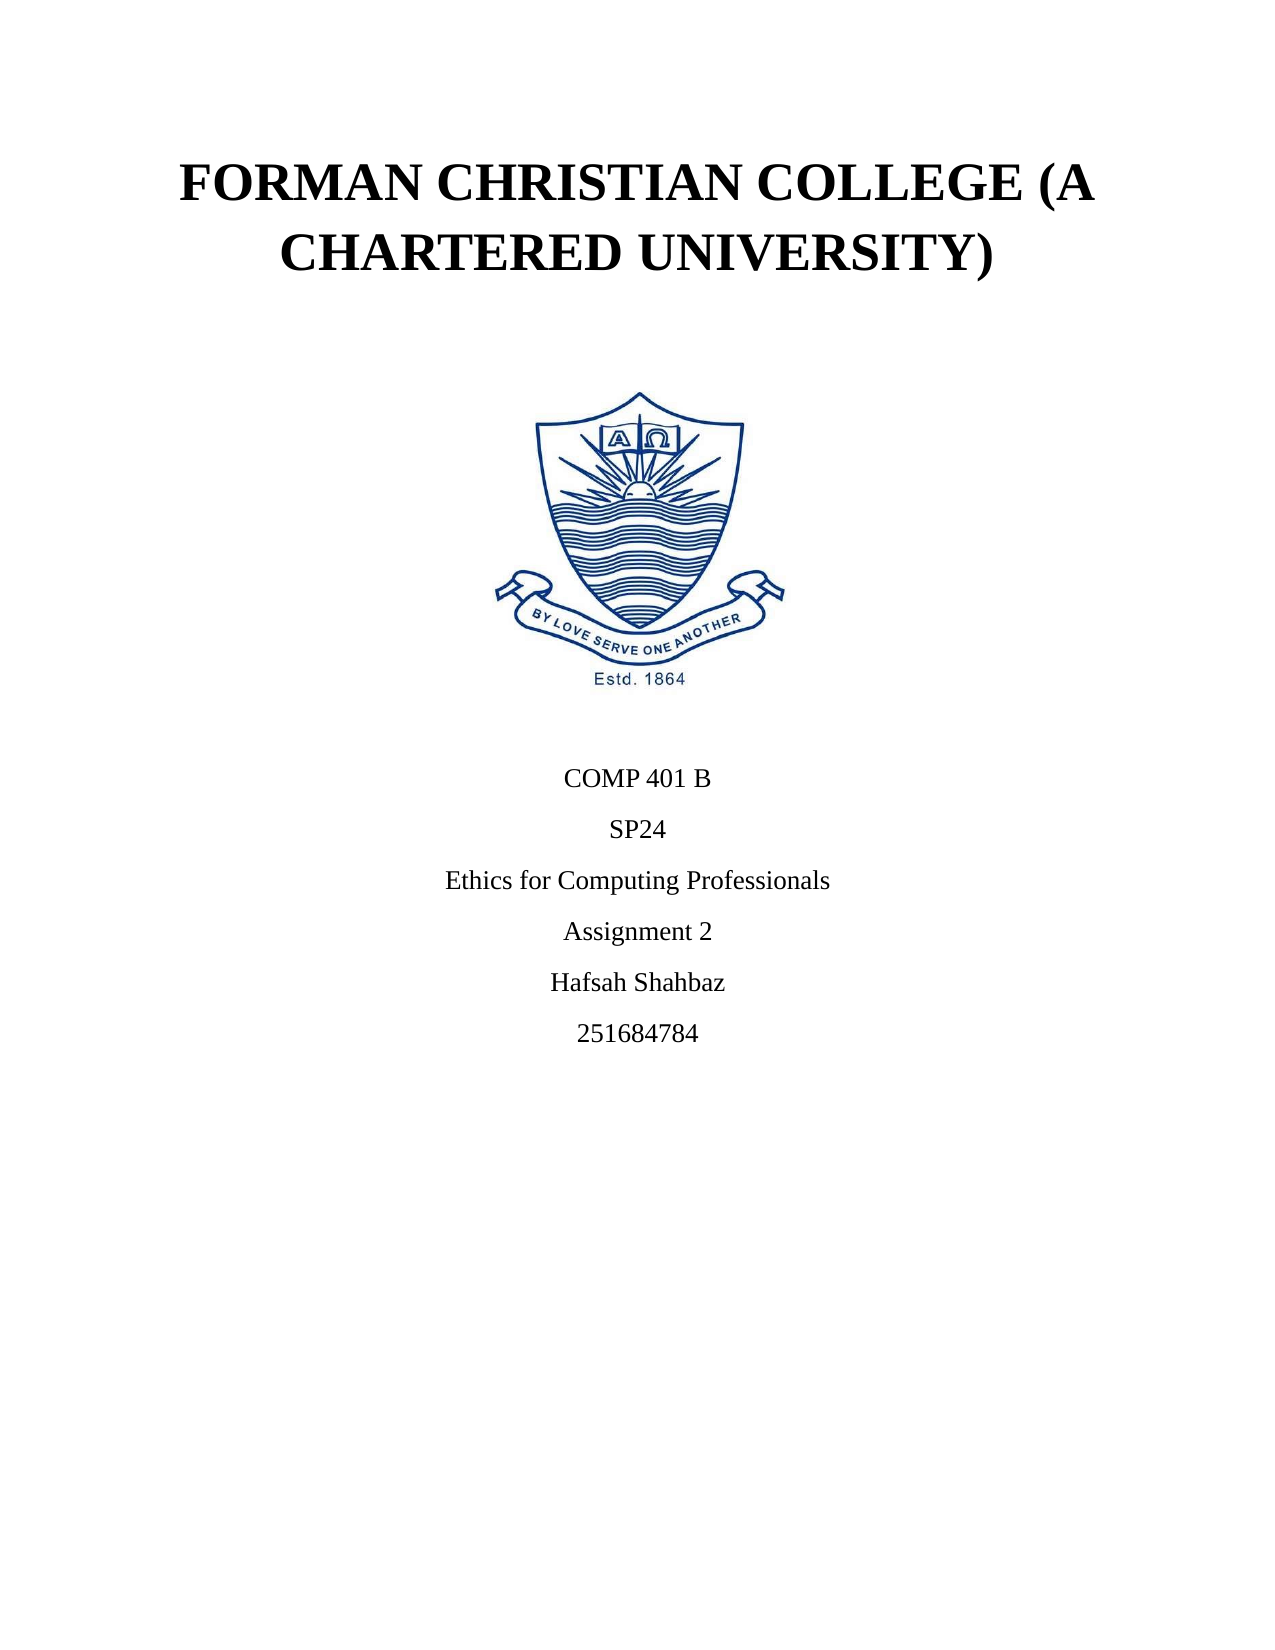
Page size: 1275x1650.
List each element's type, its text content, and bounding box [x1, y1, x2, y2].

text FORMAN CHRISTIAN COLLEGE (A CHARTERED UNIVERSITY) [150, 150, 1125, 283]
text Hafsah Shahbaz [150, 966, 1125, 997]
text COMP 401 B [150, 762, 1124, 793]
text Assignment 2 [150, 915, 1125, 946]
picture [471, 380, 810, 696]
text Ethics for Computing Professionals [150, 864, 1125, 895]
text 251684784 [150, 1017, 1124, 1048]
text SP24 [150, 813, 1125, 844]
